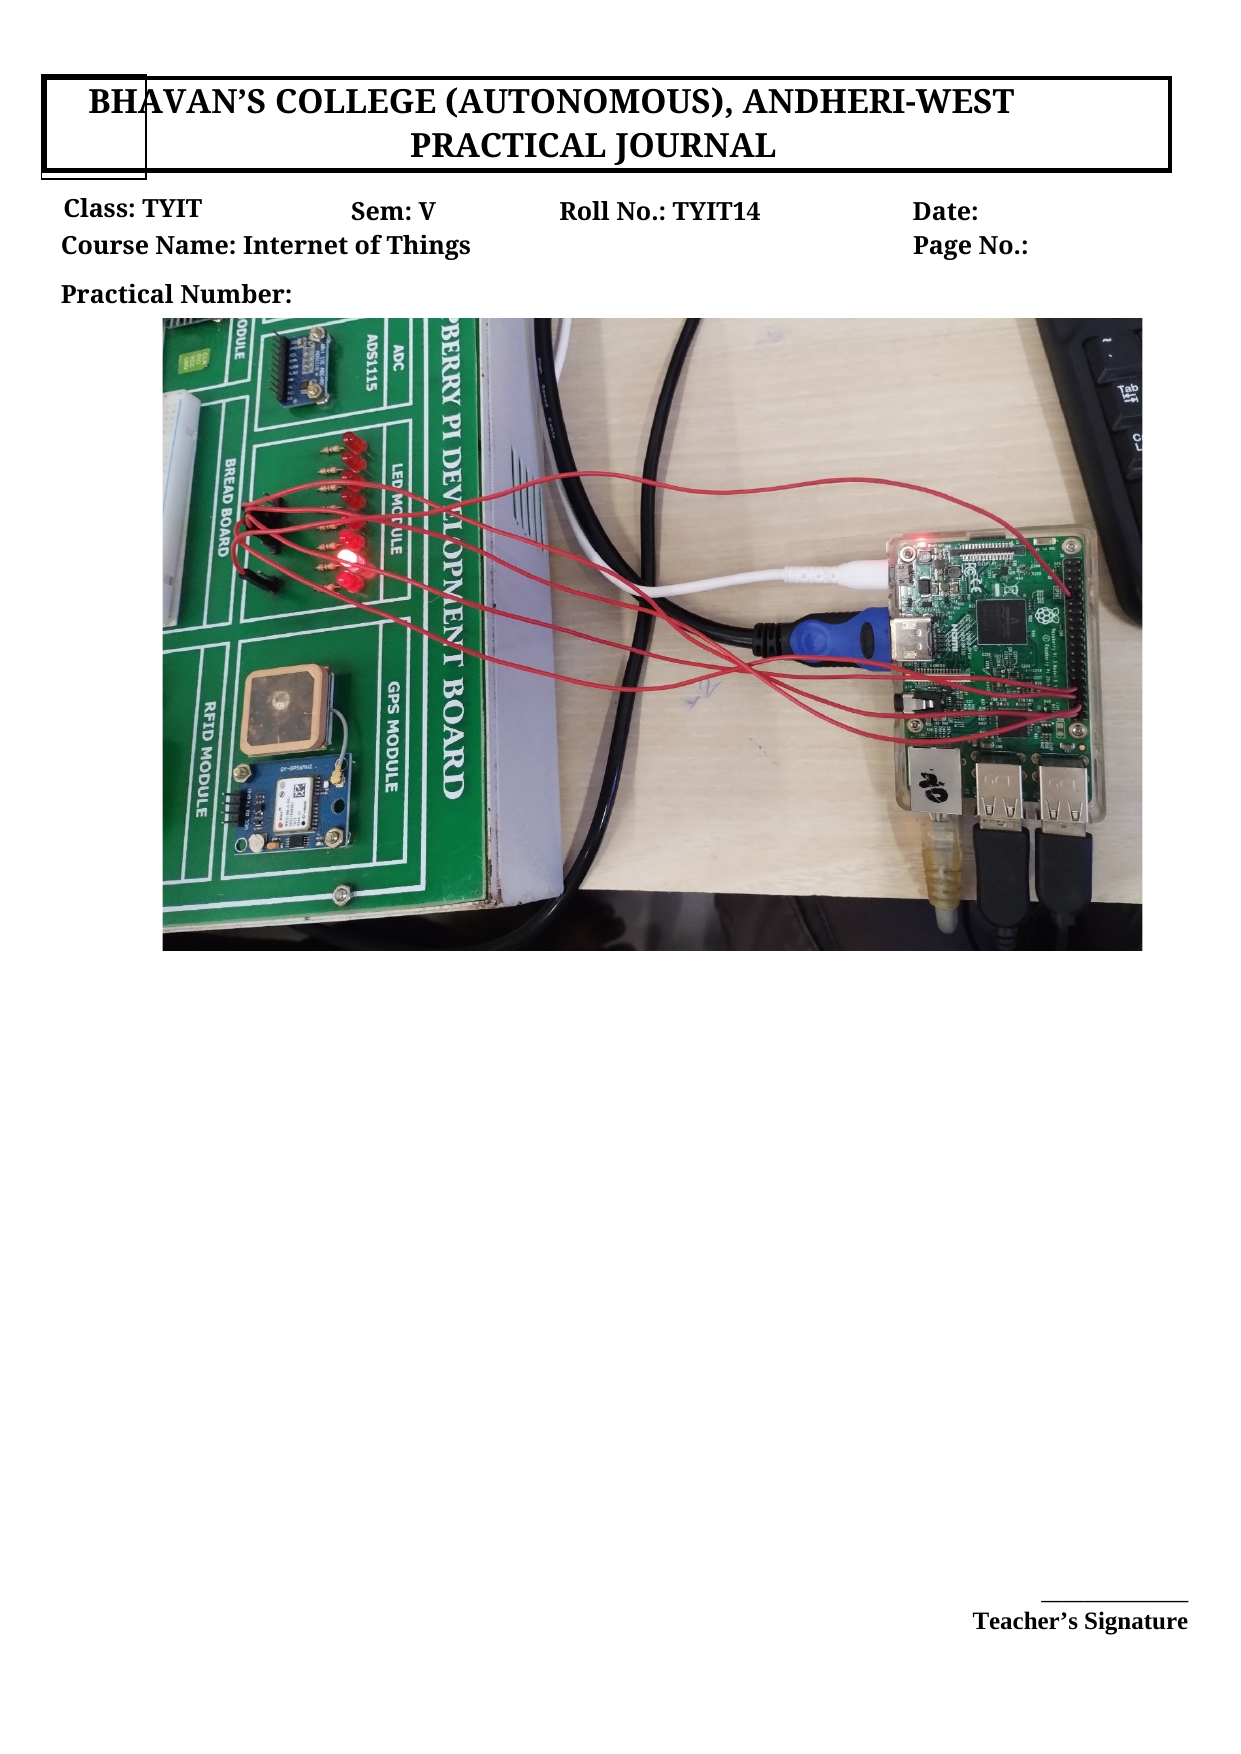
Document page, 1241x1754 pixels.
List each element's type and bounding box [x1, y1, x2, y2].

picture [162, 318, 1143, 951]
